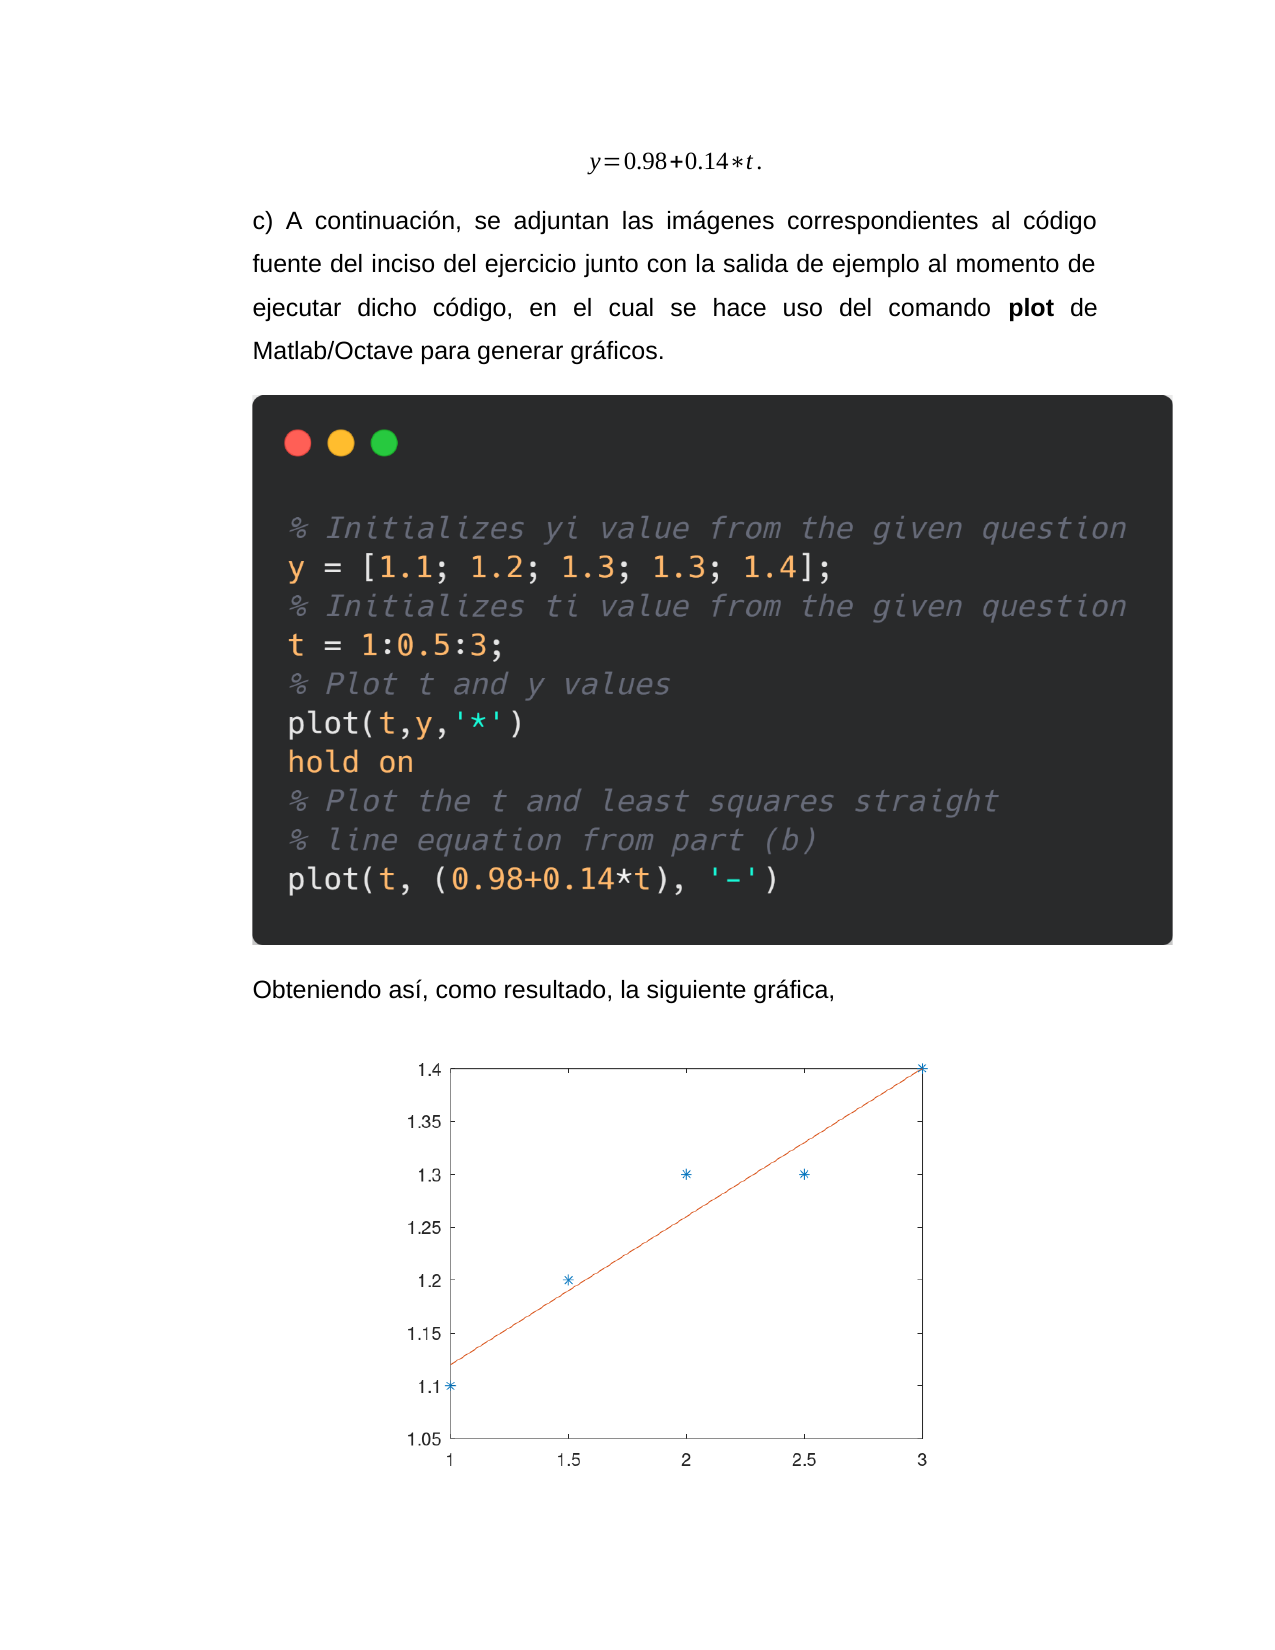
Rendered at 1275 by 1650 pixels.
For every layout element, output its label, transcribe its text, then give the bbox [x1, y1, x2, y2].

text Obteniendo así, como resultado, la siguiente gráfica, [252, 975, 1098, 1004]
picture [252, 395, 1173, 945]
picture [371, 1034, 979, 1488]
text c) A continuación, se adjuntan las imágenes correspondientes al código fuente del inciso del ejercicio junto con la salida de ejemplo al momento de ejecutar dicho código, en el cual se hace uso del comando plot de Matlab/Octave para generar gráficos. [252, 206, 1098, 364]
